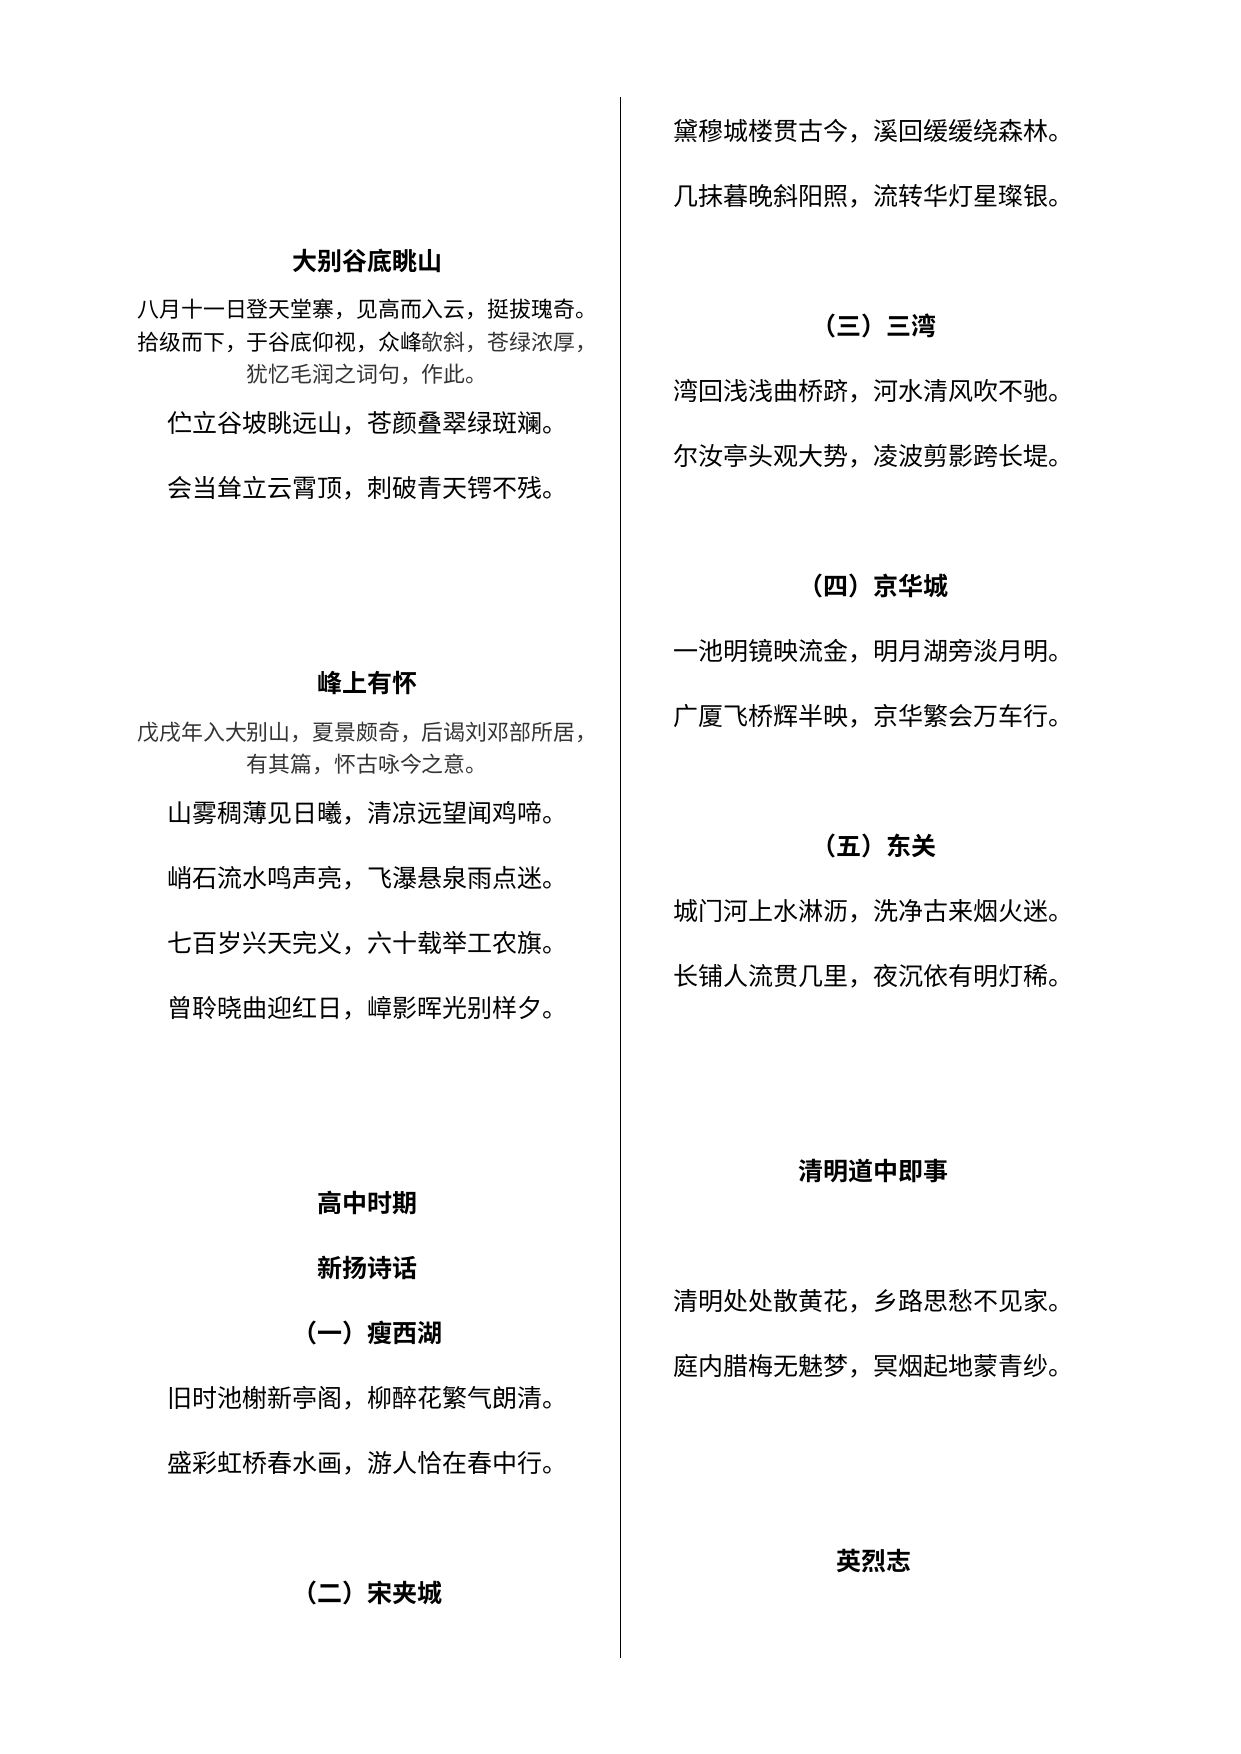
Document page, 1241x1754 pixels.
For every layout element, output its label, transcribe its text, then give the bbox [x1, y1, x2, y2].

text 长铺人流贯几里，夜沉依有明灯稀。 [642, 942, 1104, 1007]
text 新扬诗话 [136, 1234, 598, 1299]
text 尔汝亭头观大势，凌波剪影跨长堤。 [642, 422, 1104, 487]
text 盛彩虹桥春水画，游人恰在春中行。 [136, 1429, 598, 1494]
text 戊戌年入大别山，夏景颇奇，后谒刘邓部所居，有其篇，怀古咏今之意。 [136, 714, 598, 779]
text 庭内腊梅无魅梦，冥烟起地蒙青纱。 [642, 1332, 1104, 1397]
text （四）京华城 [642, 552, 1104, 617]
text 峰上有怀 [136, 649, 598, 714]
text 会当耸立云霄顶，刺破青天锷不残。 [136, 454, 598, 519]
text 曾聆晓曲迎红日，嶂影晖光别样夕。 [136, 974, 598, 1039]
text 清明道中即事 [642, 1137, 1104, 1202]
text 八月十一日登天堂寨，见高而入云，挺拔瑰奇。拾级而下，于谷底仰视，众峰欹斜，苍绿浓厚，犹忆毛润之词句，作此。 [136, 292, 598, 389]
text 黛穆城楼贯古今，溪回缓缓绕森林。 [642, 97, 1104, 162]
text 旧时池榭新亭阁，柳醉花繁气朗清。 [136, 1364, 598, 1429]
text （一）瘦西湖 [136, 1299, 598, 1364]
text 城门河上水淋沥，洗净古来烟火迷。 [642, 877, 1104, 942]
text 几抹暮晚斜阳照，流转华灯星璨银。 [642, 162, 1104, 227]
text 峭石流水鸣声亮，飞瀑悬泉雨点迷。 [136, 844, 598, 909]
text （三）三湾 [642, 292, 1104, 357]
text 伫立谷坡眺远山，苍颜叠翠绿斑斓。 [136, 389, 598, 454]
text 山雾稠薄见日曦，清凉远望闻鸡啼。 [136, 779, 598, 844]
text （五）东关 [642, 812, 1104, 877]
text 七百岁兴天完义，六十载举工农旗。 [136, 909, 598, 974]
text 一池明镜映流金，明月湖旁淡月明。 [642, 617, 1104, 682]
text 清明处处散黄花，乡路思愁不见家。 [642, 1267, 1104, 1332]
text 广厦飞桥辉半映，京华繁会万车行。 [642, 682, 1104, 747]
text 高中时期 [136, 1169, 598, 1234]
text 大别谷底眺山 [136, 227, 598, 292]
text 湾回浅浅曲桥跻，河水清风吹不驰。 [642, 357, 1104, 422]
text 英烈志 [642, 1527, 1104, 1592]
text （二）宋夹城 [136, 1559, 598, 1624]
